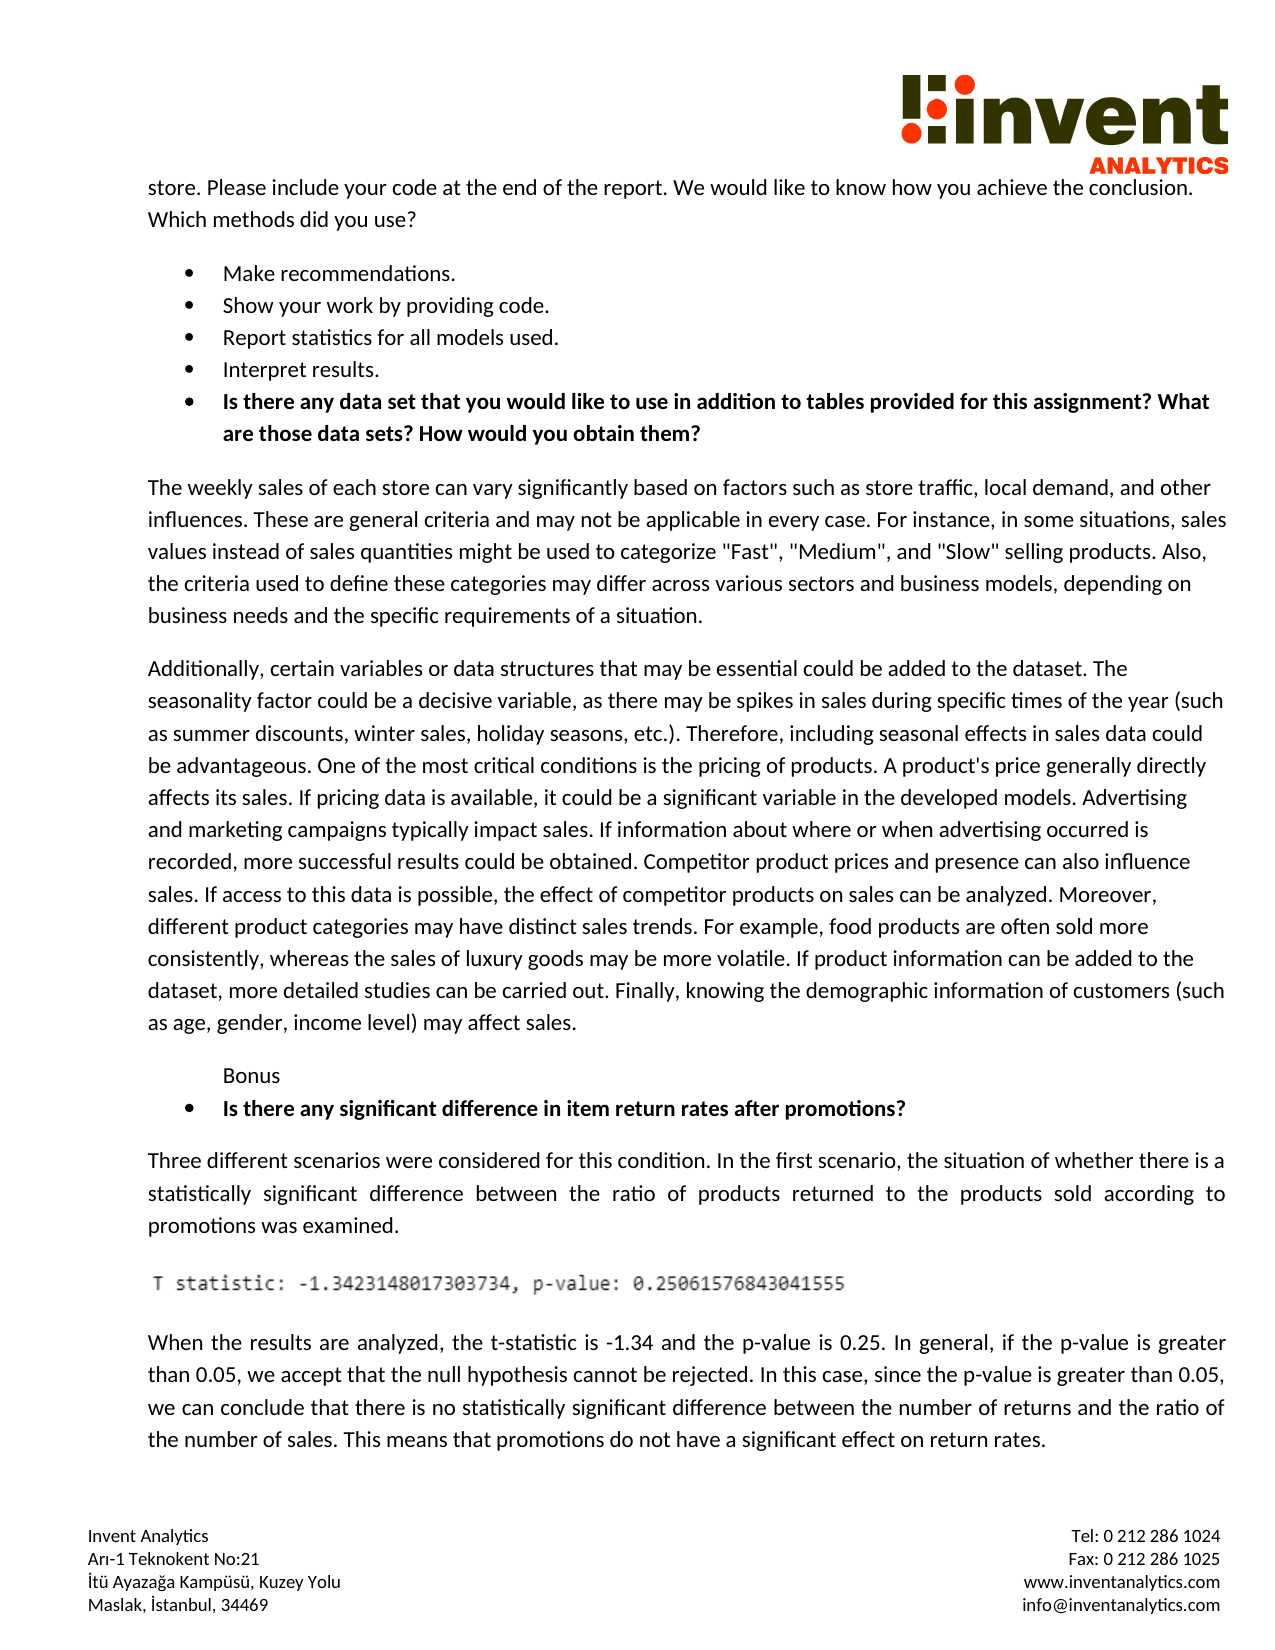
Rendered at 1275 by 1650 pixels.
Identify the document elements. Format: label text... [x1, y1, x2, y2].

picture [901, 75, 1229, 174]
text Additionally, certain variables or data structures that may be essential could be added to the dataset. The seasonality factor could be a decisive variable, as there may be spikes in sales during specific times of the year (such as summer discounts, winter sales, holiday seasons, etc.). Therefore, including seasonal effects in sales data could be advantageous. One of the most critical conditions is the pricing of products. A product's price generally directly affects its sales. If pricing data is available, it could be a significant variable in the developed models. Advertising and marketing campaigns typically impact sales. If information about where or when advertising occurred is recorded, more successful results could be obtained. Competitor product prices and presence can also influence sales. If access to this data is possible, the effect of competitor products on sales can be analyzed. Moreover, different product categories may have distinct sales trends. For example, food products are often sold more consistently, whereas the sales of luxury goods may be more volatile. If product information can be added to the dataset, more detailed studies can be carried out. Finally, knowing the demographic information of customers (such as age, gender, income level) may affect sales. [148, 654, 1228, 1036]
text Three different scenarios were considered for this condition. In the first scenario, the situation of whether there is a statistically significant difference between the ratio of products returned to the products sold according to promotions was examined. [148, 1147, 1228, 1239]
list Bonus [223, 1061, 1228, 1089]
list Is there any data set that you would like to use in addition to tables provided for this assignment? What are those data sets? How would you obtain them? [185, 387, 1228, 448]
text The weekly sales of each store can vary significantly based on factors such as store traffic, local demand, and other influences. These are general criteria and may not be applicable in every case. For instance, in some situations, sales values instead of sales quantities might be used to categorize "Fast", "Medium", and "Slow" selling products. Also, the criteria used to define these categories may differ across various sectors and business models, depending on business needs and the specific requirements of a situation. [148, 473, 1228, 629]
list Show your work by providing code. [185, 291, 1228, 319]
picture [147, 1264, 848, 1304]
list Is there any significant difference in item return rates after promotions? [185, 1094, 1228, 1122]
list Interpret results. [185, 355, 1228, 383]
list Report statistics for all models used. [185, 323, 1228, 351]
list Make recommendations. [185, 259, 1228, 287]
text When the results are analyzed, the t-statistic is -1.34 and the p-value is 0.25. In general, if the p-value is greater than 0.05, we accept that the null hypothesis cannot be rejected. In this case, since the p-value is greater than 0.05, we can conclude that there is no statistically significant difference between the number of returns and the ratio of the number of sales. This means that promotions do not have a significant effect on return rates. [148, 1328, 1228, 1453]
